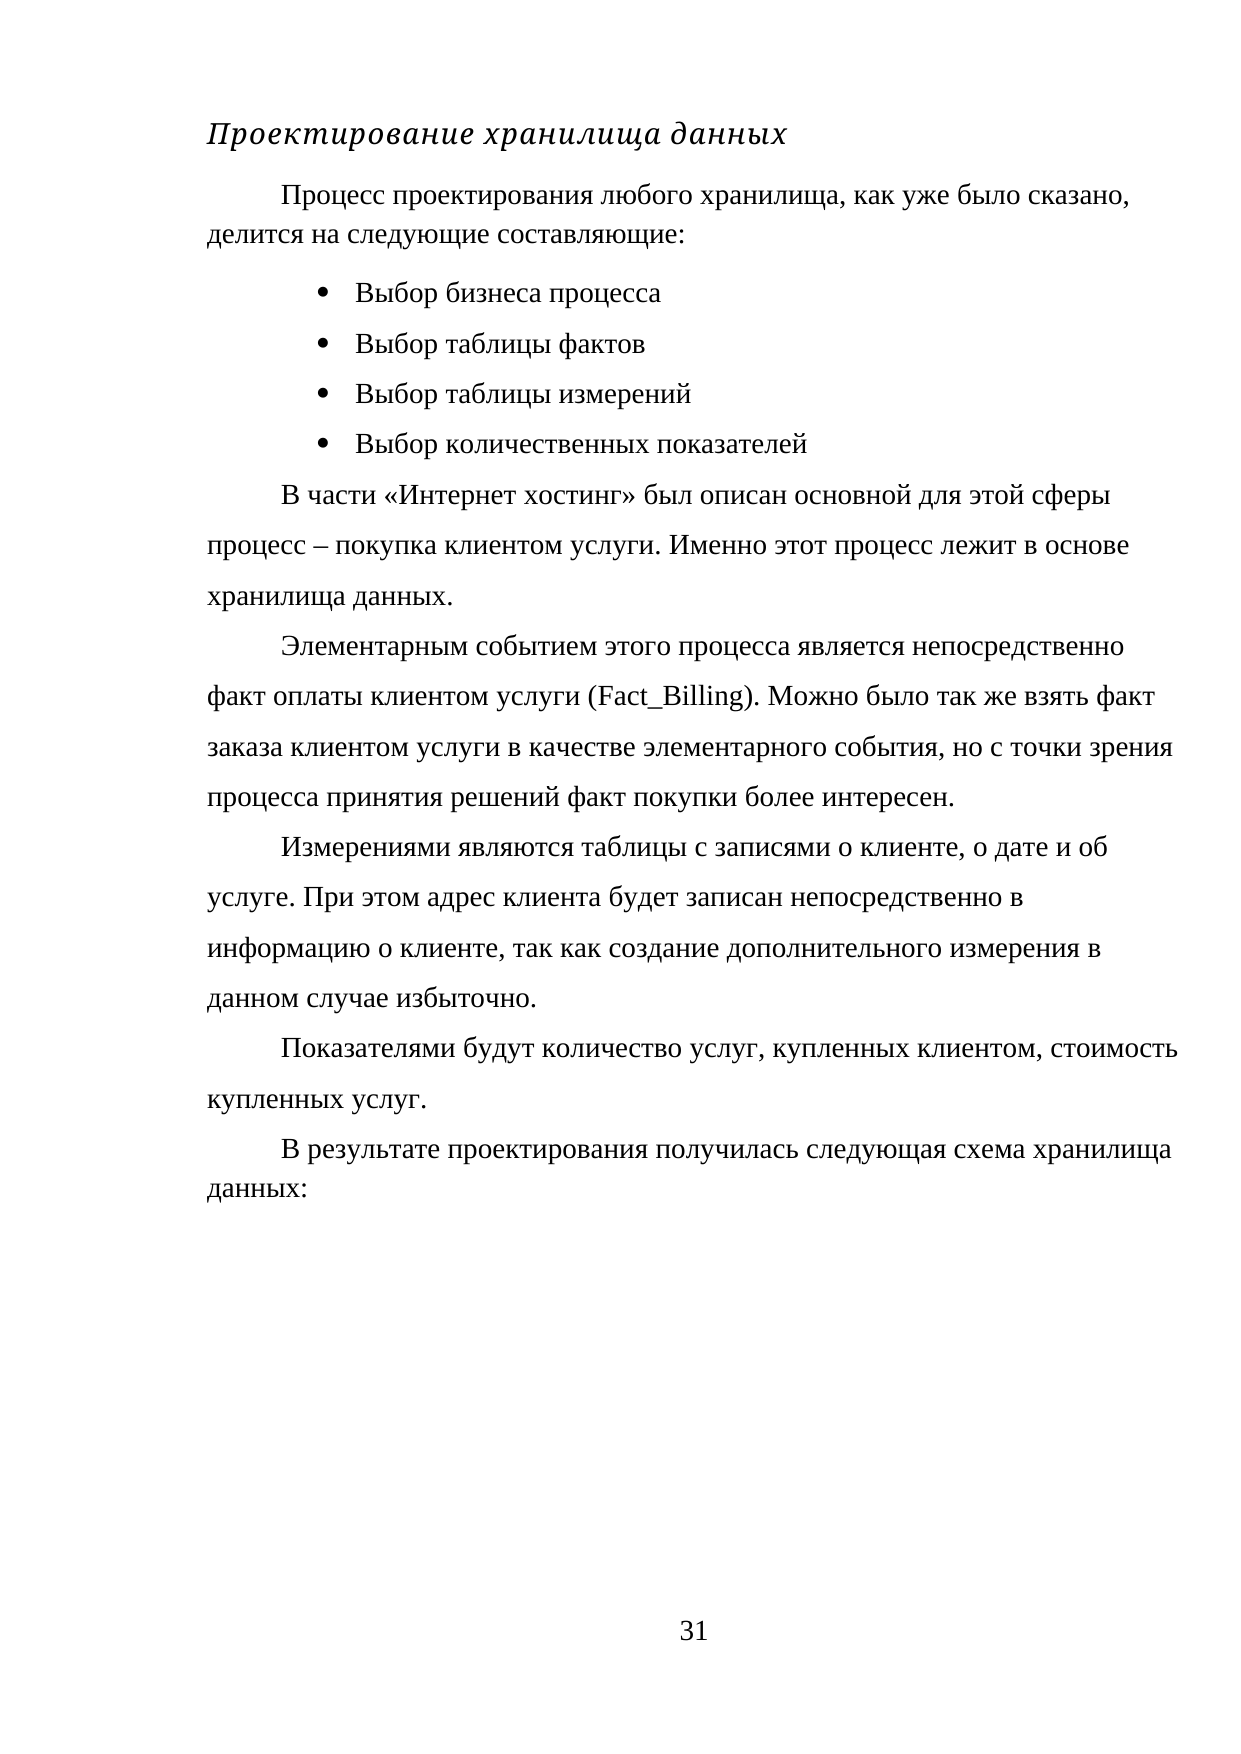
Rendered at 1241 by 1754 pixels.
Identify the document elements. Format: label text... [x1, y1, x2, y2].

text В части «Интернет хостинг» был описан основной для этой сферы процесс – покупка клиентом услуги. Именно этот процесс лежит в основе хранилища данных. [207, 477, 1181, 611]
list Выбор таблицы измерений [318, 376, 1181, 410]
list Выбор количественных показателей [318, 427, 1181, 460]
list Выбор бизнеса процесса [318, 275, 1181, 309]
text Показателями будут количество услуг, купленных клиентом, стоимость купленных услуг. [207, 1031, 1181, 1114]
subtitle Проектирование хранилища данных [207, 118, 1181, 152]
text Процесс проектирования любого хранилища, как уже было сказано, делится на следующие составляющие: [207, 177, 1181, 249]
text Элементарным событием этого процесса является непосредственно факт оплаты клиентом услуги (Fact_Billing). Можно было так же взять факт заказа клиентом услуги в качестве элементарного события, но с точки зрения процесса принятия решений факт покупки более интересен. [207, 628, 1181, 812]
text Измерениями являются таблицы с записями о клиенте, о дате и об услуге. При этом адрес клиента будет записан непосредственно в информацию о клиенте, так как создание дополнительного измерения в данном случае избыточно. [207, 829, 1181, 1014]
list Выбор таблицы фактов [318, 326, 1181, 359]
text В результате проектирования получилась следующая схема хранилища данных: [207, 1131, 1181, 1203]
